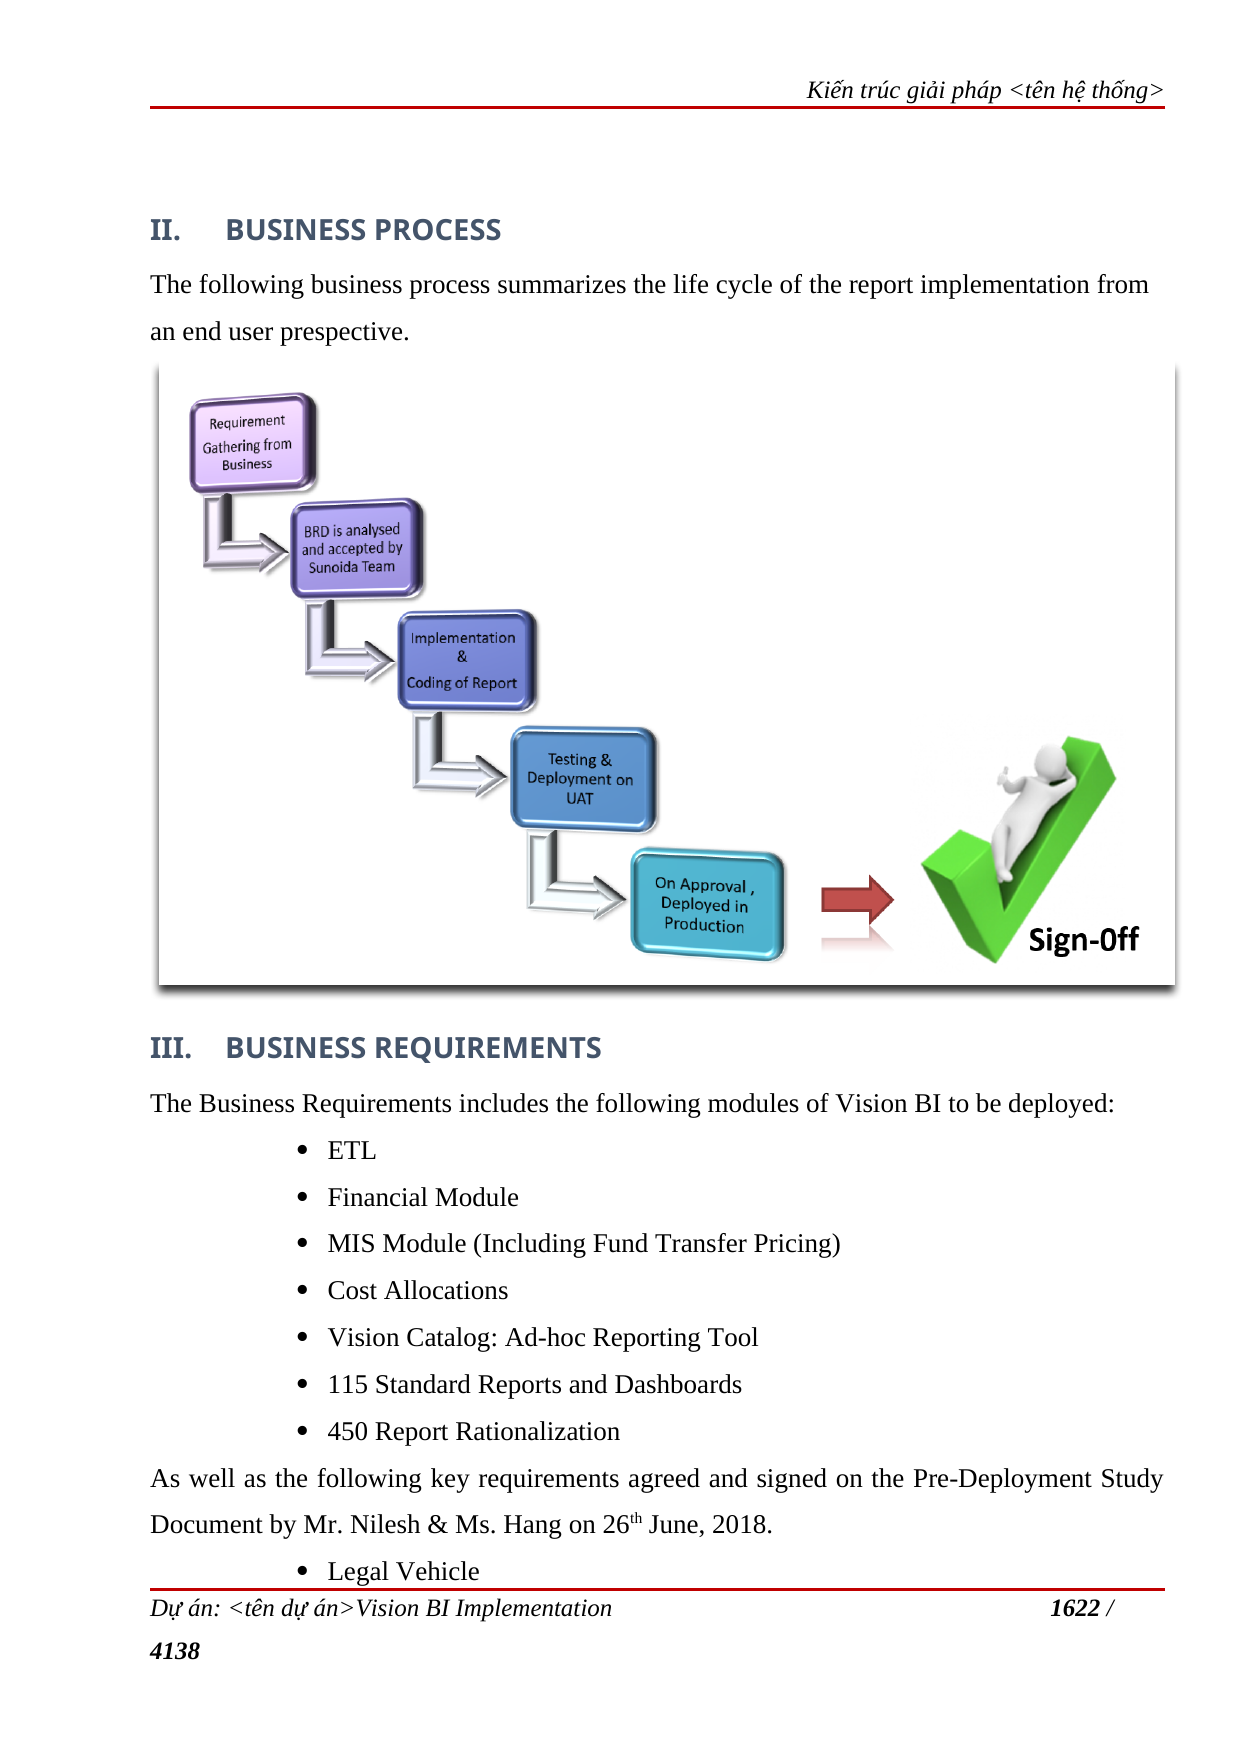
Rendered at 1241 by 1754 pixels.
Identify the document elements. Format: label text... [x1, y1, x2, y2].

text BUSINESS PROCESS [150, 209, 1165, 249]
text ETL [298, 1134, 1165, 1165]
text 450 Report Rationalization [298, 1415, 1165, 1446]
text Legal Vehicle [298, 1555, 1165, 1586]
text Vision Catalog: Ad-hoc Reporting Tool [298, 1321, 1165, 1352]
text BUSINESS REQUIREMENTS [150, 1028, 1165, 1067]
text MIS Module (Including Fund Transfer Pricing) [298, 1227, 1165, 1259]
text Financial Module [298, 1181, 1165, 1212]
text 115 Standard Reports and Dashboards [298, 1368, 1165, 1399]
list The Business Requirements includes the following modules of Vision BI to be deployed: [150, 1087, 1175, 1118]
text As well as the following key requirements agreed and signed on the Pre-Deployment Study Document by Mr. Nilesh & Ms. Hang on 26th June, 2018. [150, 1462, 1165, 1540]
text Cost Allocations [298, 1274, 1165, 1306]
picture [159, 361, 1175, 985]
